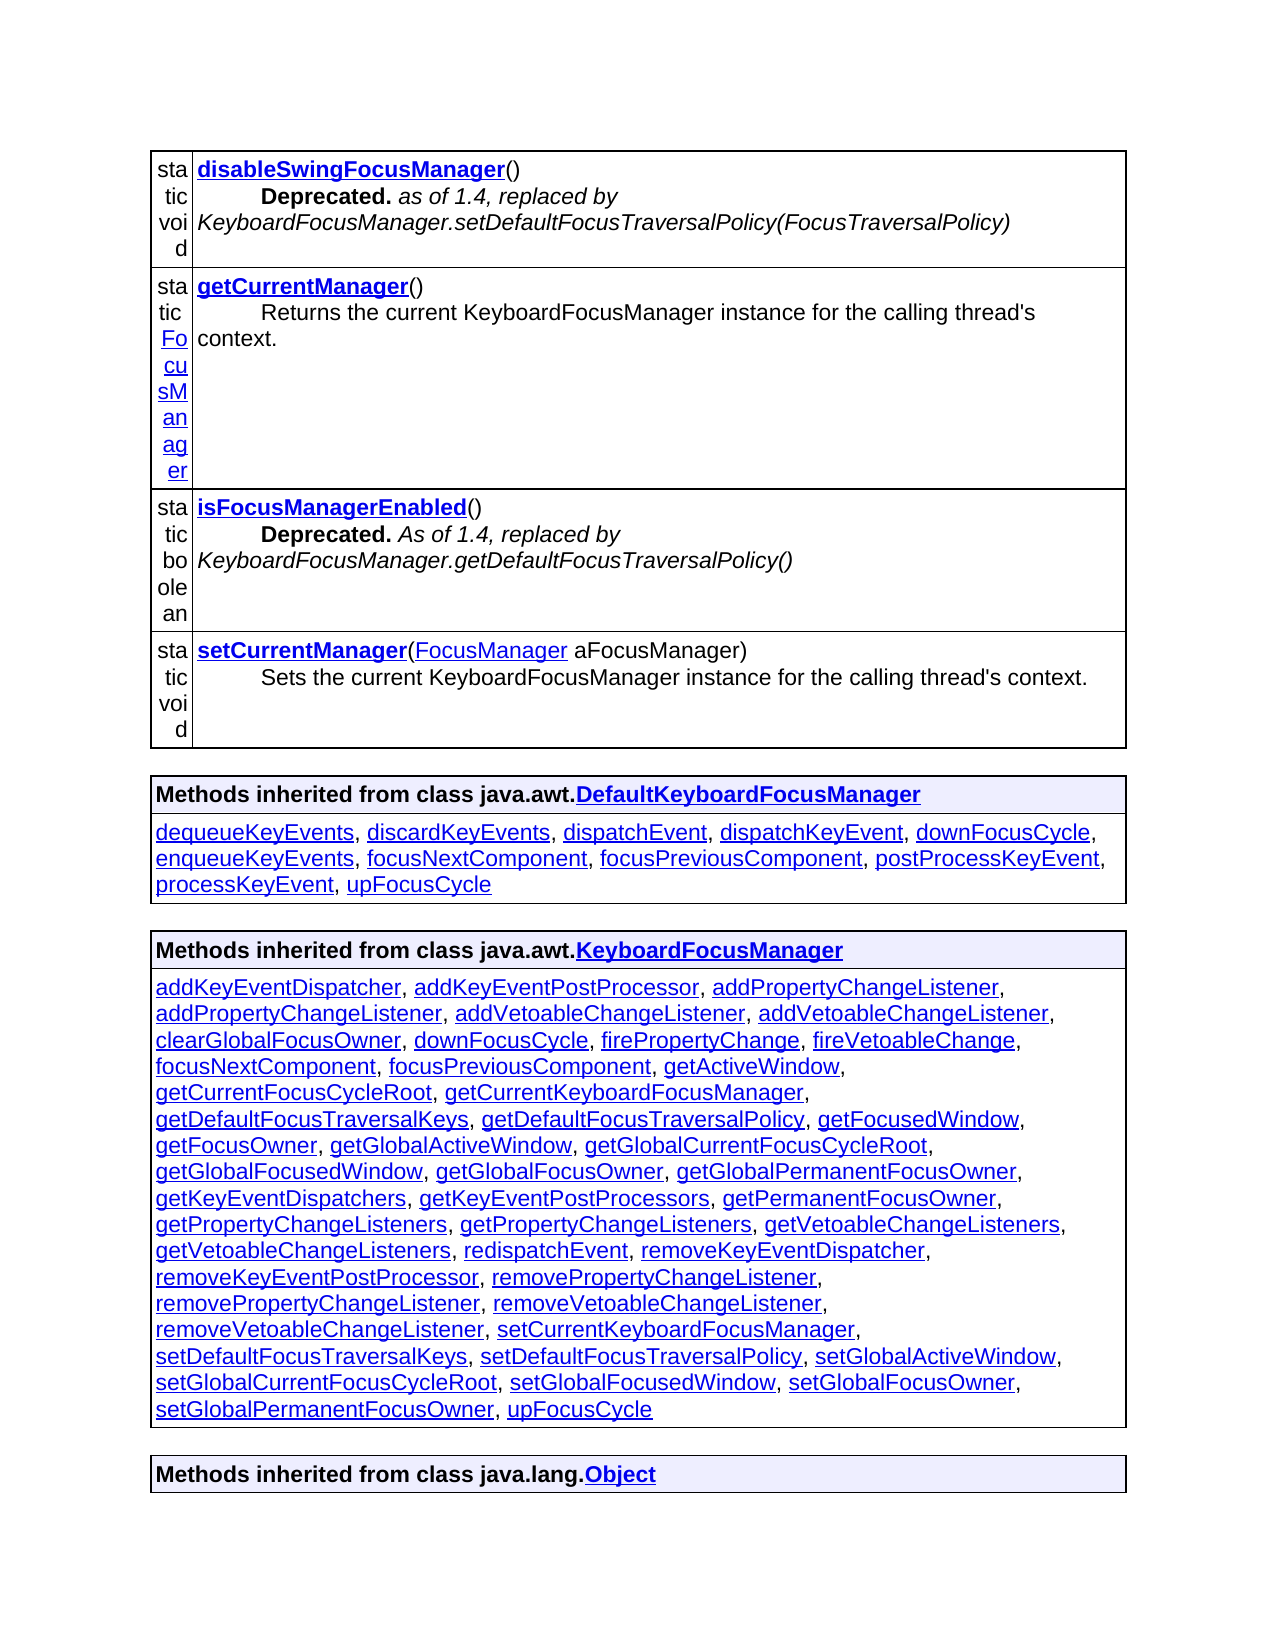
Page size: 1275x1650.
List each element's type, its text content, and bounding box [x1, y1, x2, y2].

table_cell static void [152, 632, 192, 747]
table_cell static FocusManager [152, 268, 192, 488]
table_header Methods inherited from class java.lang.Object [152, 1456, 1125, 1492]
table_cell static void [152, 152, 192, 266]
table_cell dequeueKeyEvents, discardKeyEvents, dispatchEvent, dispatchKeyEvent, downFocusCycle, enqueueKeyEvents, focusNextComponent, focusPreviousComponent, postProcessKeyEvent, processKeyEvent, upFocusCycle [152, 814, 1125, 902]
table_cell setCurrentManager(FocusManager aFocusManager) Sets the current KeyboardFocusManager instance for the calling thread's context. [193, 632, 1125, 747]
table_cell isFocusManagerEnabled() Deprecated. As of 1.4, replaced by KeyboardFocusManager.getDefaultFocusTraversalPolicy() [193, 490, 1125, 631]
table_cell addKeyEventDispatcher, addKeyEventPostProcessor, addPropertyChangeListener, addPropertyChangeListener, addVetoableChangeListener, addVetoableChangeListener, clearGlobalFocusOwner, downFocusCycle, firePropertyChange, fireVetoableChange, focusNextComponent, focusPreviousComponent, getActiveWindow, getCurrentFocusCycleRoot, getCurrentKeyboardFocusManager, getDefaultFocusTraversalKeys, getDefaultFocusTraversalPolicy, getFocusedWindow, getFocusOwner, getGlobalActiveWindow, getGlobalCurrentFocusCycleRoot, getGlobalFocusedWindow, getGlobalFocusOwner, getGlobalPermanentFocusOwner, getKeyEventDispatchers, getKeyEventPostProcessors, getPermanentFocusOwner, getPropertyChangeListeners, getPropertyChangeListeners, getVetoableChangeListeners, getVetoableChangeListeners, redispatchEvent, removeKeyEventDispatcher, removeKeyEventPostProcessor, removePropertyChangeListener, removePropertyChangeListener, removeVetoableChangeListener, removeVetoableChangeListener, setCurrentKeyboardFocusManager, setDefaultFocusTraversalKeys, setDefaultFocusTraversalPolicy, setGlobalActiveWindow, setGlobalCurrentFocusCycleRoot, setGlobalFocusedWindow, setGlobalFocusOwner, setGlobalPermanentFocusOwner, upFocusCycle [152, 969, 1125, 1427]
table_cell static boolean [152, 490, 192, 631]
table_header Methods inherited from class java.awt.DefaultKeyboardFocusManager [152, 777, 1125, 812]
table_cell getCurrentManager() Returns the current KeyboardFocusManager instance for the calling thread's context. [193, 268, 1125, 488]
table_header Methods inherited from class java.awt.KeyboardFocusManager [152, 932, 1125, 968]
table_cell disableSwingFocusManager() Deprecated. as of 1.4, replaced by KeyboardFocusManager.setDefaultFocusTraversalPolicy(FocusTraversalPolicy) [193, 152, 1125, 266]
